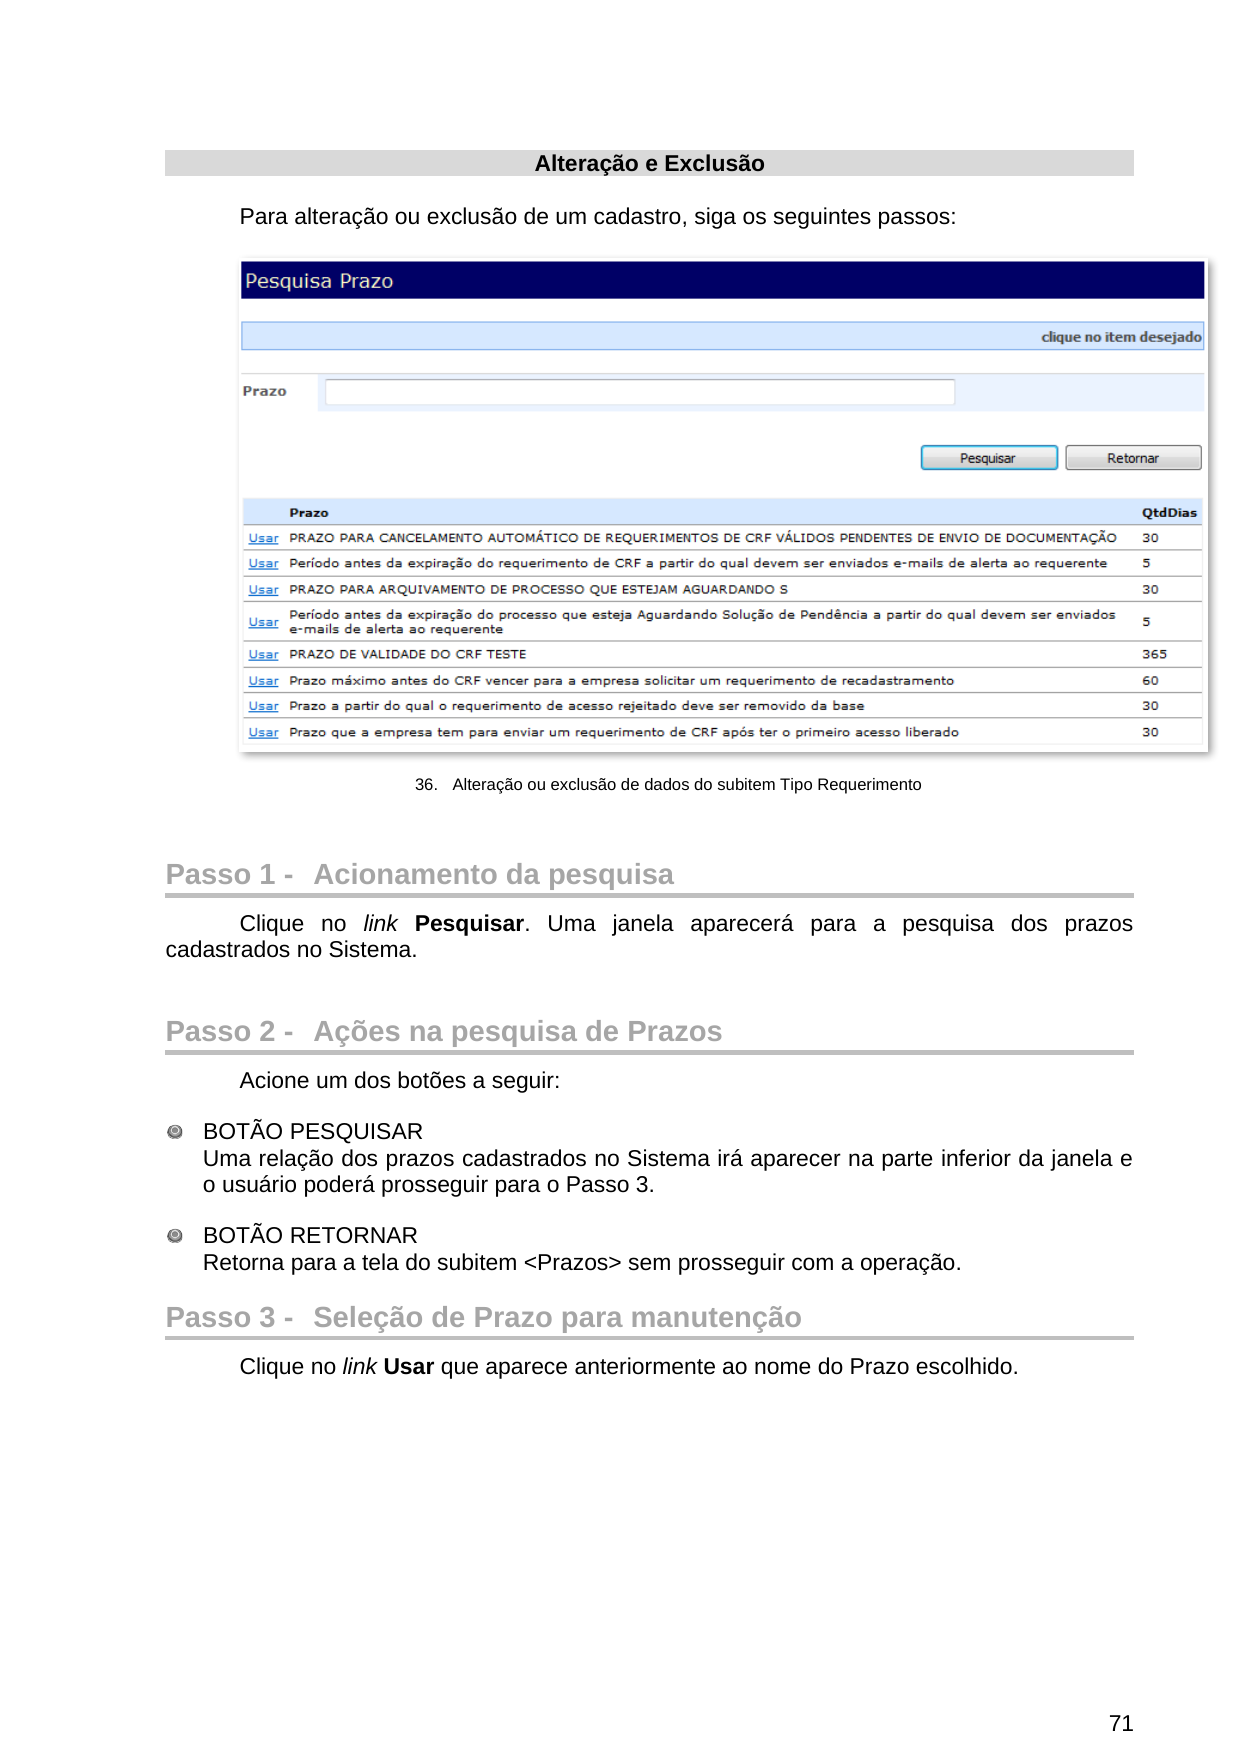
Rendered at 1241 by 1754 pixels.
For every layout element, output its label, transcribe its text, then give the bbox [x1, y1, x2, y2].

text Para alteração ou exclusão de um cadastro, siga os seguintes passos: [165, 203, 1134, 229]
text Alteração ou exclusão de dados do subitem Tipo Requerimento [203, 774, 1134, 793]
text Retorna para a tela do subitem <Prazos> sem prosseguir com a operação. [203, 1249, 1134, 1275]
text Clique no link Usar que aparece anteriormente ao nome do Prazo escolhido. [165, 1353, 1134, 1379]
text Clique no link Pesquisar. Uma janela aparecerá para a pesquisa dos prazos cadastrados no Sistema. [165, 910, 1134, 963]
text Alteração e Exclusão [165, 150, 1134, 176]
text Uma relação dos prazos cadastrados no Sistema irá aparecer na parte inferior da janela e o usuário poderá prosseguir para o Passo 3. [203, 1145, 1134, 1197]
picture [239, 258, 1208, 752]
text Seleção de Prazo para manutenção [165, 1300, 1134, 1336]
text Botão Retornar [165, 1222, 1134, 1249]
text Acione um dos botões a seguir: [165, 1067, 1134, 1093]
picture [166, 1123, 183, 1140]
list Acionamento da pesquisa [165, 857, 1134, 893]
picture [166, 1227, 183, 1244]
text Botão Pesquisar [165, 1118, 1134, 1145]
text Ações na pesquisa de Prazos [165, 1014, 1134, 1050]
